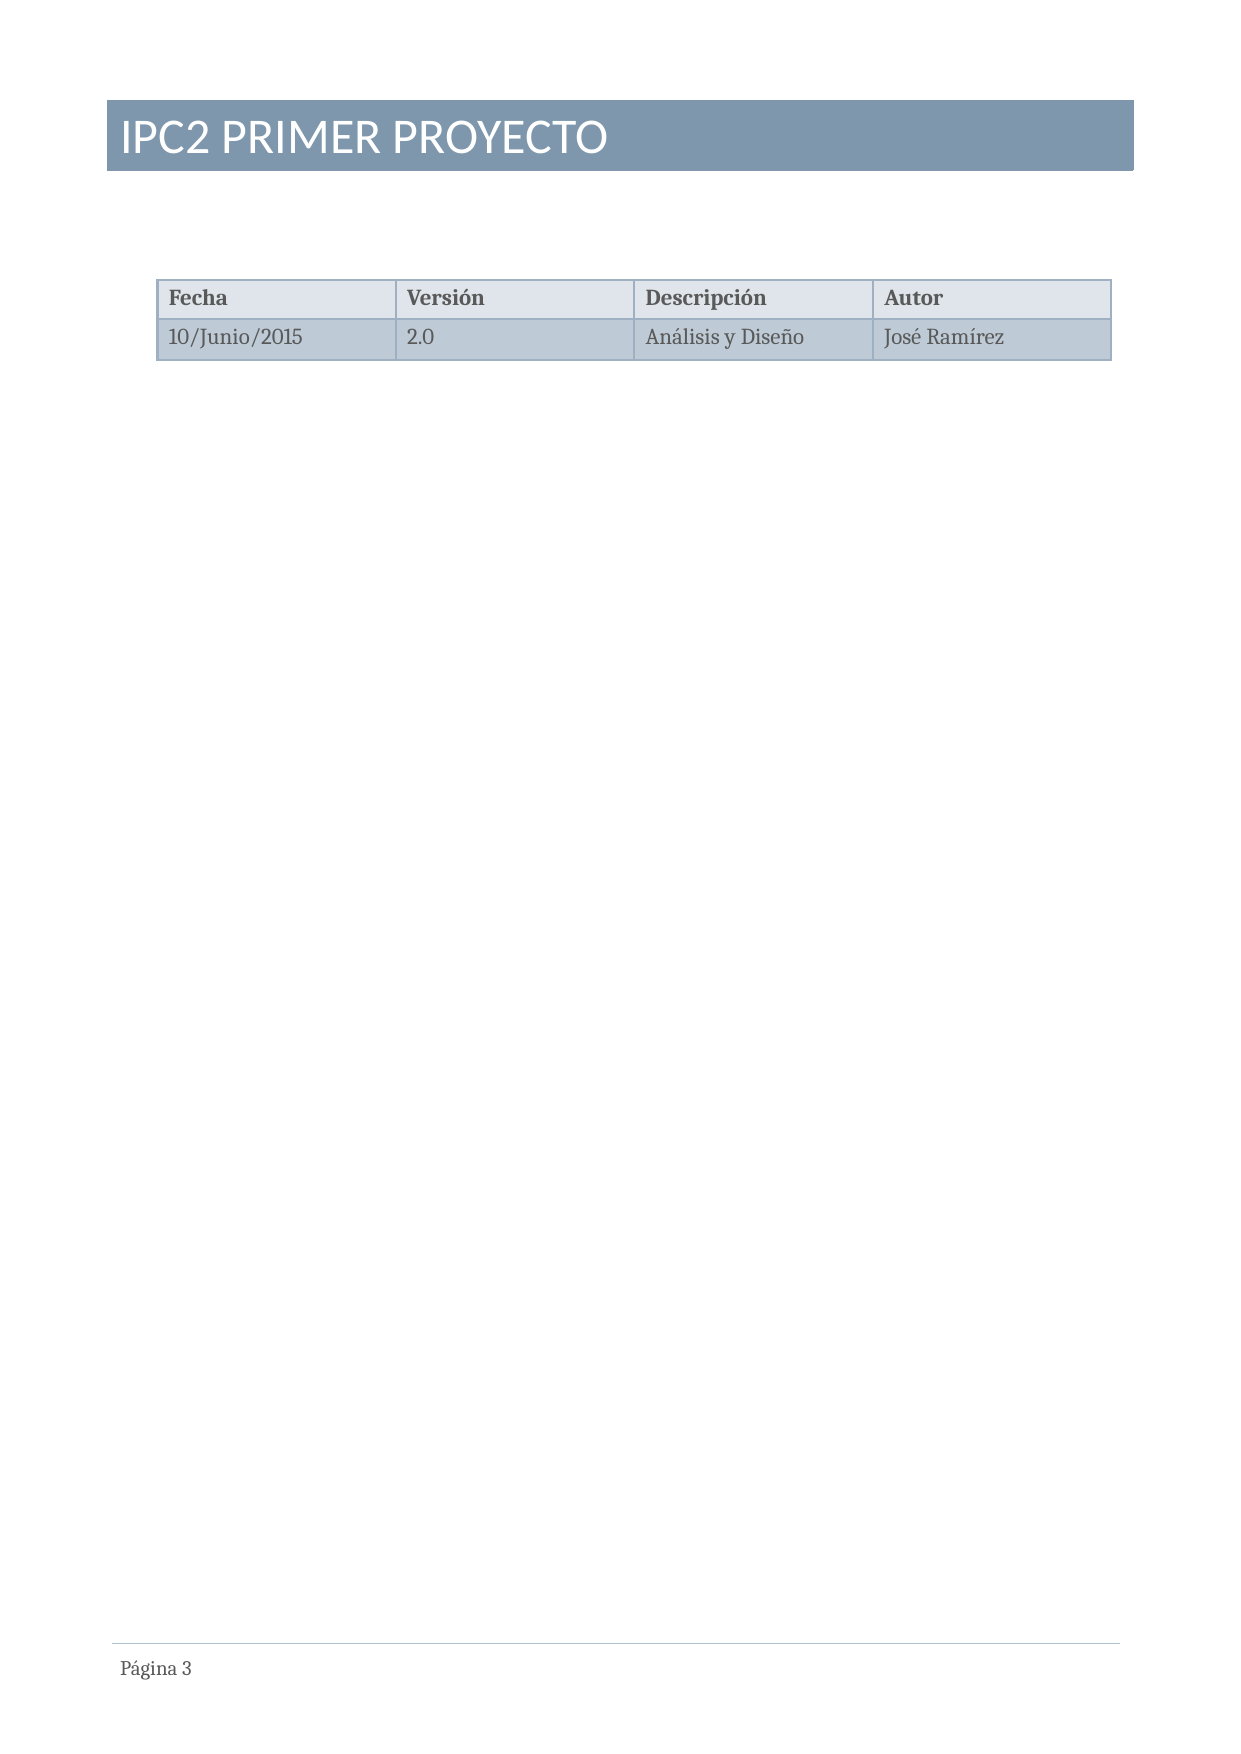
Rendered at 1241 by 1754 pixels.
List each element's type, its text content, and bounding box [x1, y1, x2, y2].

table_header Versión [397, 281, 633, 318]
table_cell Análisis y Diseño [635, 320, 872, 359]
table_cell 10/Junio/2015 [159, 320, 395, 359]
table_header Autor [874, 281, 1110, 318]
table_header Fecha [159, 281, 395, 318]
table_cell 2.0 [397, 320, 633, 359]
table_cell José Ramírez [874, 320, 1110, 359]
table_header Descripción [635, 281, 872, 318]
